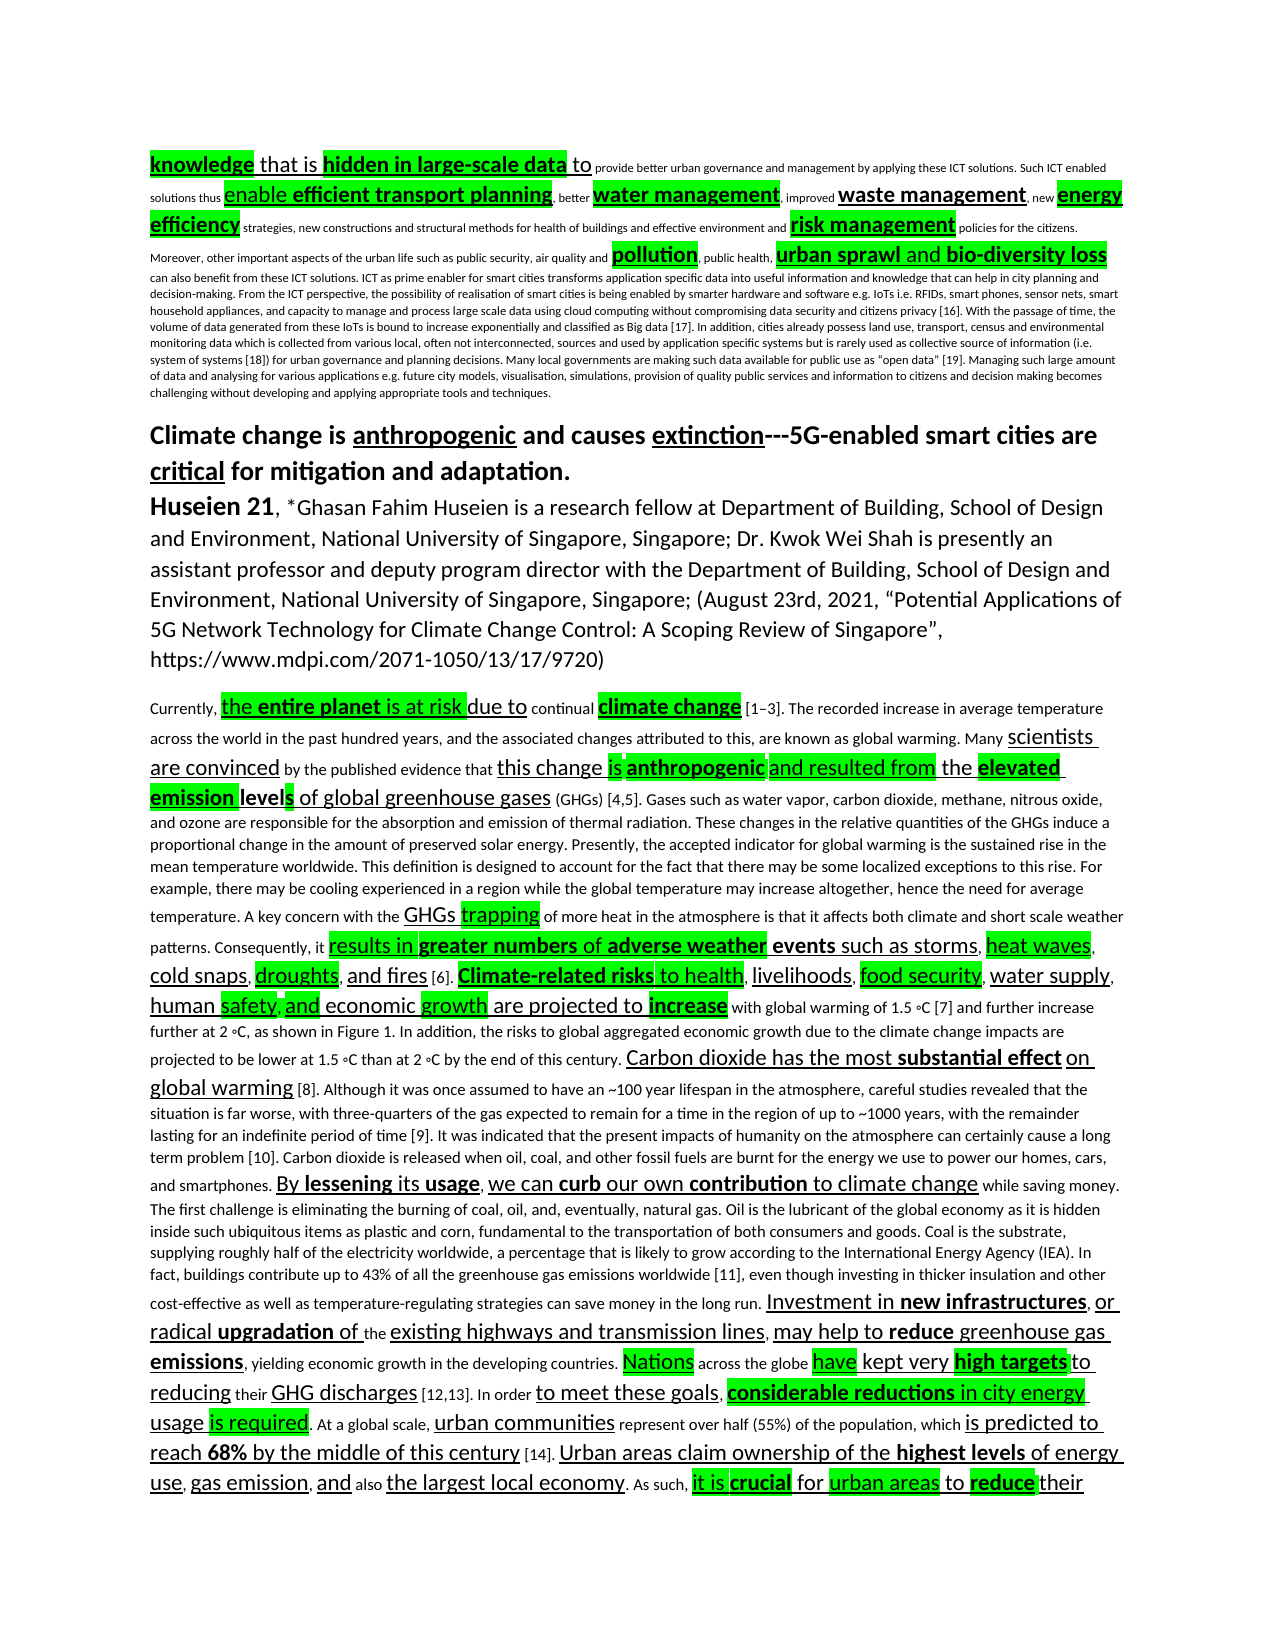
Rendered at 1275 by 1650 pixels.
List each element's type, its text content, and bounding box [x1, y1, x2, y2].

text Huseien 21, *Ghasan Fahim Huseien is a research fellow at Department of Building, School of Design and Environment, National University of Singapore, Singapore; Dr. Kwok Wei Shah is presently an assistant professor and deputy program director with the Department of Building, School of Design and Environment, National University of Singapore, Singapore; (August 23rd, 2021, “Potential Applications of 5G Network Technology for Climate Change Control: A Scoping Review of Singapore”, https://www.mdpi.com/2071-1050/13/17/9720) [150, 489, 1125, 673]
subtitle Climate change is anthropogenic and causes extinction---5G-enabled smart cities are critical for mitigation and adaptation. [150, 418, 1125, 487]
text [150, 150, 1125, 400]
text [150, 692, 1125, 1496]
